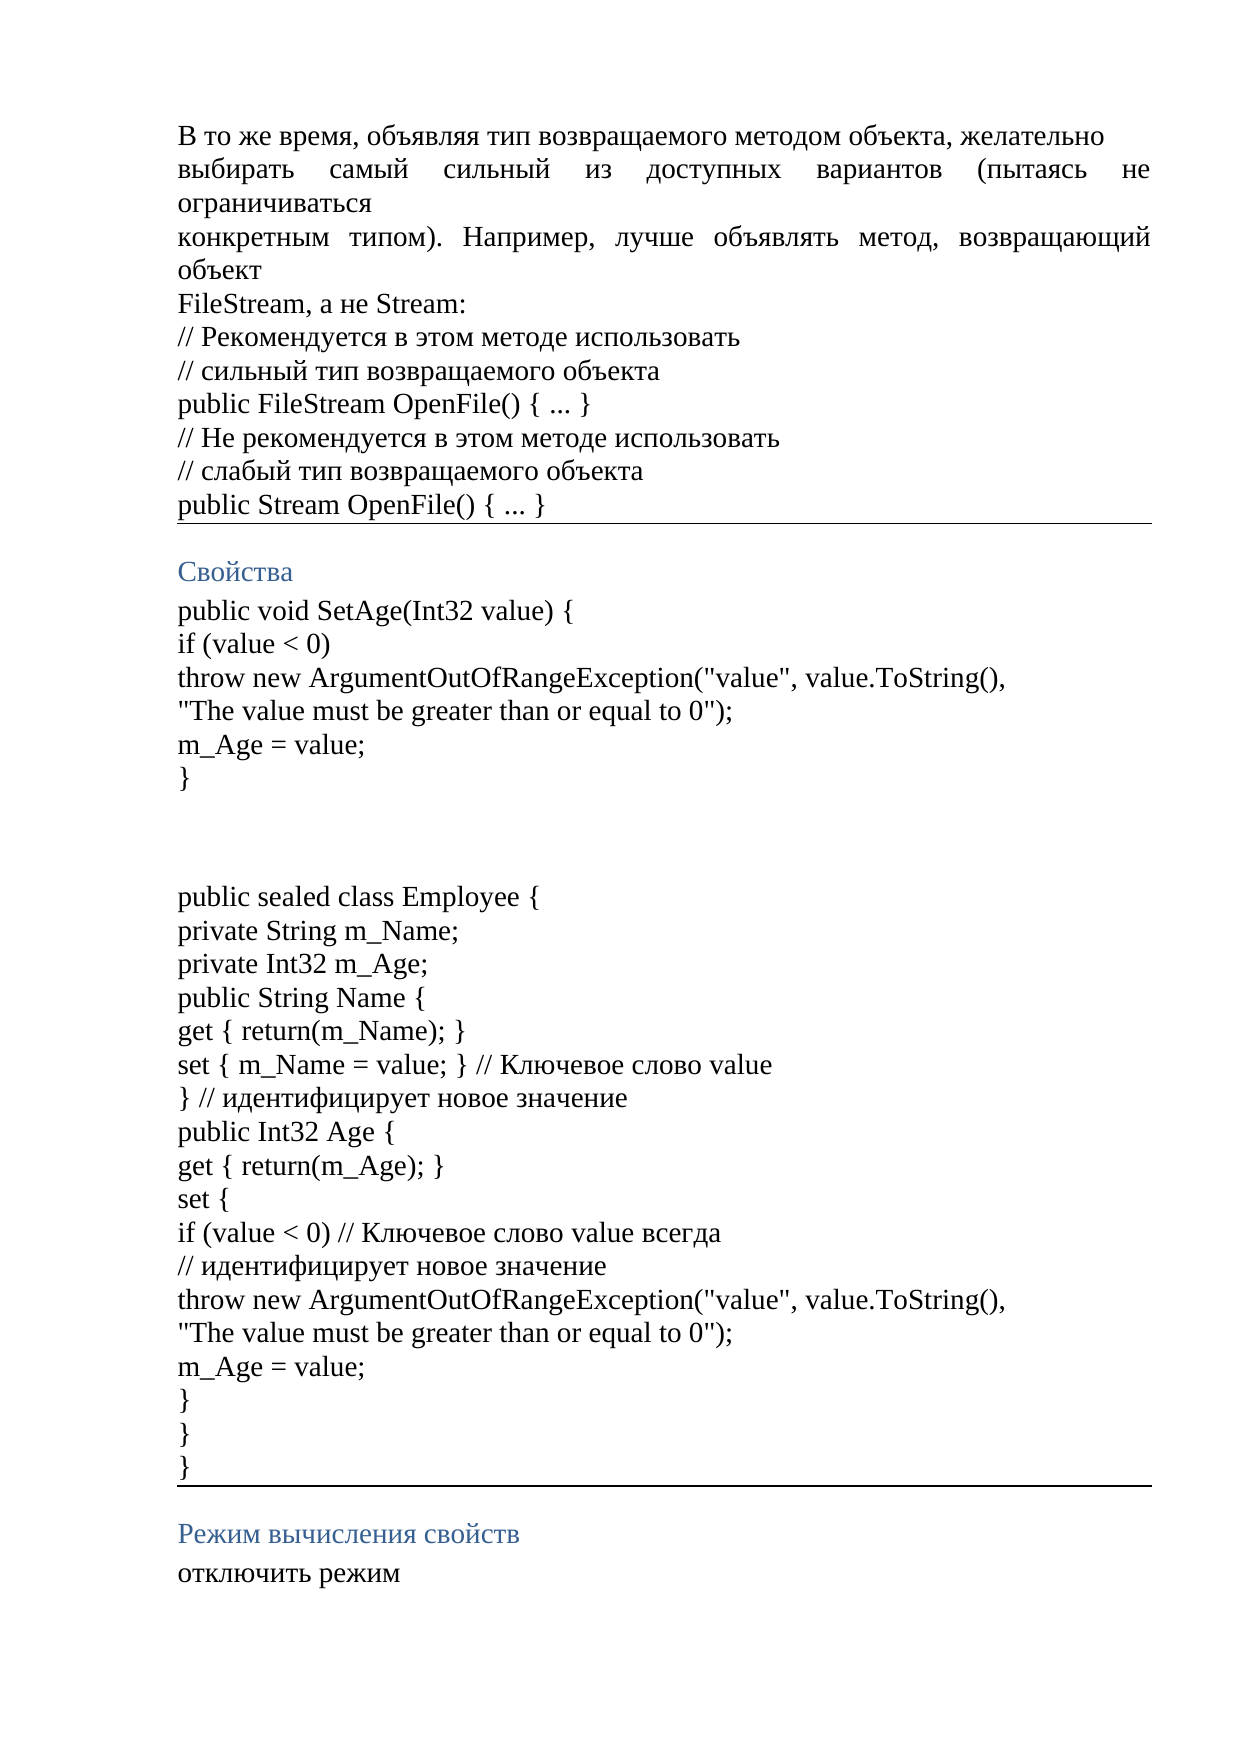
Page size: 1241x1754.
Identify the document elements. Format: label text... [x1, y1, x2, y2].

text "The value must be greater than or equal to 0"); [177, 1315, 1152, 1349]
text } [177, 1382, 1152, 1416]
text private String m_Name; [177, 913, 1152, 946]
text } [177, 1416, 1152, 1449]
text "The value must be greater than or equal to 0"); [177, 693, 1152, 727]
text } // идентифицирует новое значение [177, 1081, 1152, 1114]
text FileStream, а не Stream: [177, 286, 1152, 319]
text public String Name { [177, 980, 1152, 1013]
text throw new ArgumentOutOfRangeException("value", value.ToString(), [177, 660, 1152, 693]
text отключить режим [177, 1555, 1152, 1589]
text if (value < 0) [177, 626, 1152, 660]
subtitle Режим вычисления свойств [177, 1517, 1152, 1550]
text get { return(m_Name); } [177, 1013, 1152, 1047]
subtitle Свойства [177, 554, 1152, 588]
text set { m_Name = value; } // Ключевое слово value [177, 1047, 1152, 1081]
text private Int32 m_Age; [177, 946, 1152, 980]
text if (value < 0) // Ключевое слово value всегда [177, 1215, 1152, 1248]
text выбирать самый сильный из доступных вариантов (пытаясь не ограничиваться [177, 152, 1152, 219]
text } [177, 1449, 1152, 1485]
text m_Age = value; [177, 1349, 1152, 1382]
text конкретным типом). Например, лучше объявлять метод, возвращающий объект [177, 219, 1152, 286]
text // сильный тип возвращаемого объекта [177, 353, 1152, 386]
text public sealed class Employee { [177, 879, 1152, 913]
text // Рекомендуется в этом методе использовать [177, 319, 1152, 353]
text set { [177, 1181, 1152, 1215]
text } [177, 761, 1152, 794]
text // Не рекомендуется в этом методе использовать [177, 420, 1152, 453]
text В то же время, объявляя тип возвращаемого методом объекта, желательно [177, 118, 1152, 152]
text throw new ArgumentOutOfRangeException("value", value.ToString(), [177, 1282, 1152, 1315]
text m_Age = value; [177, 727, 1152, 761]
text public Stream OpenFile() { ... } [177, 487, 1152, 523]
text get { return(m_Age); } [177, 1148, 1152, 1181]
text // идентифицирует новое значение [177, 1248, 1152, 1282]
text public Int32 Age { [177, 1114, 1152, 1148]
text public FileStream OpenFile() { ... } [177, 386, 1152, 420]
text public void SetAge(Int32 value) { [177, 593, 1152, 626]
text // слабый тип возвращаемого объекта [177, 453, 1152, 487]
